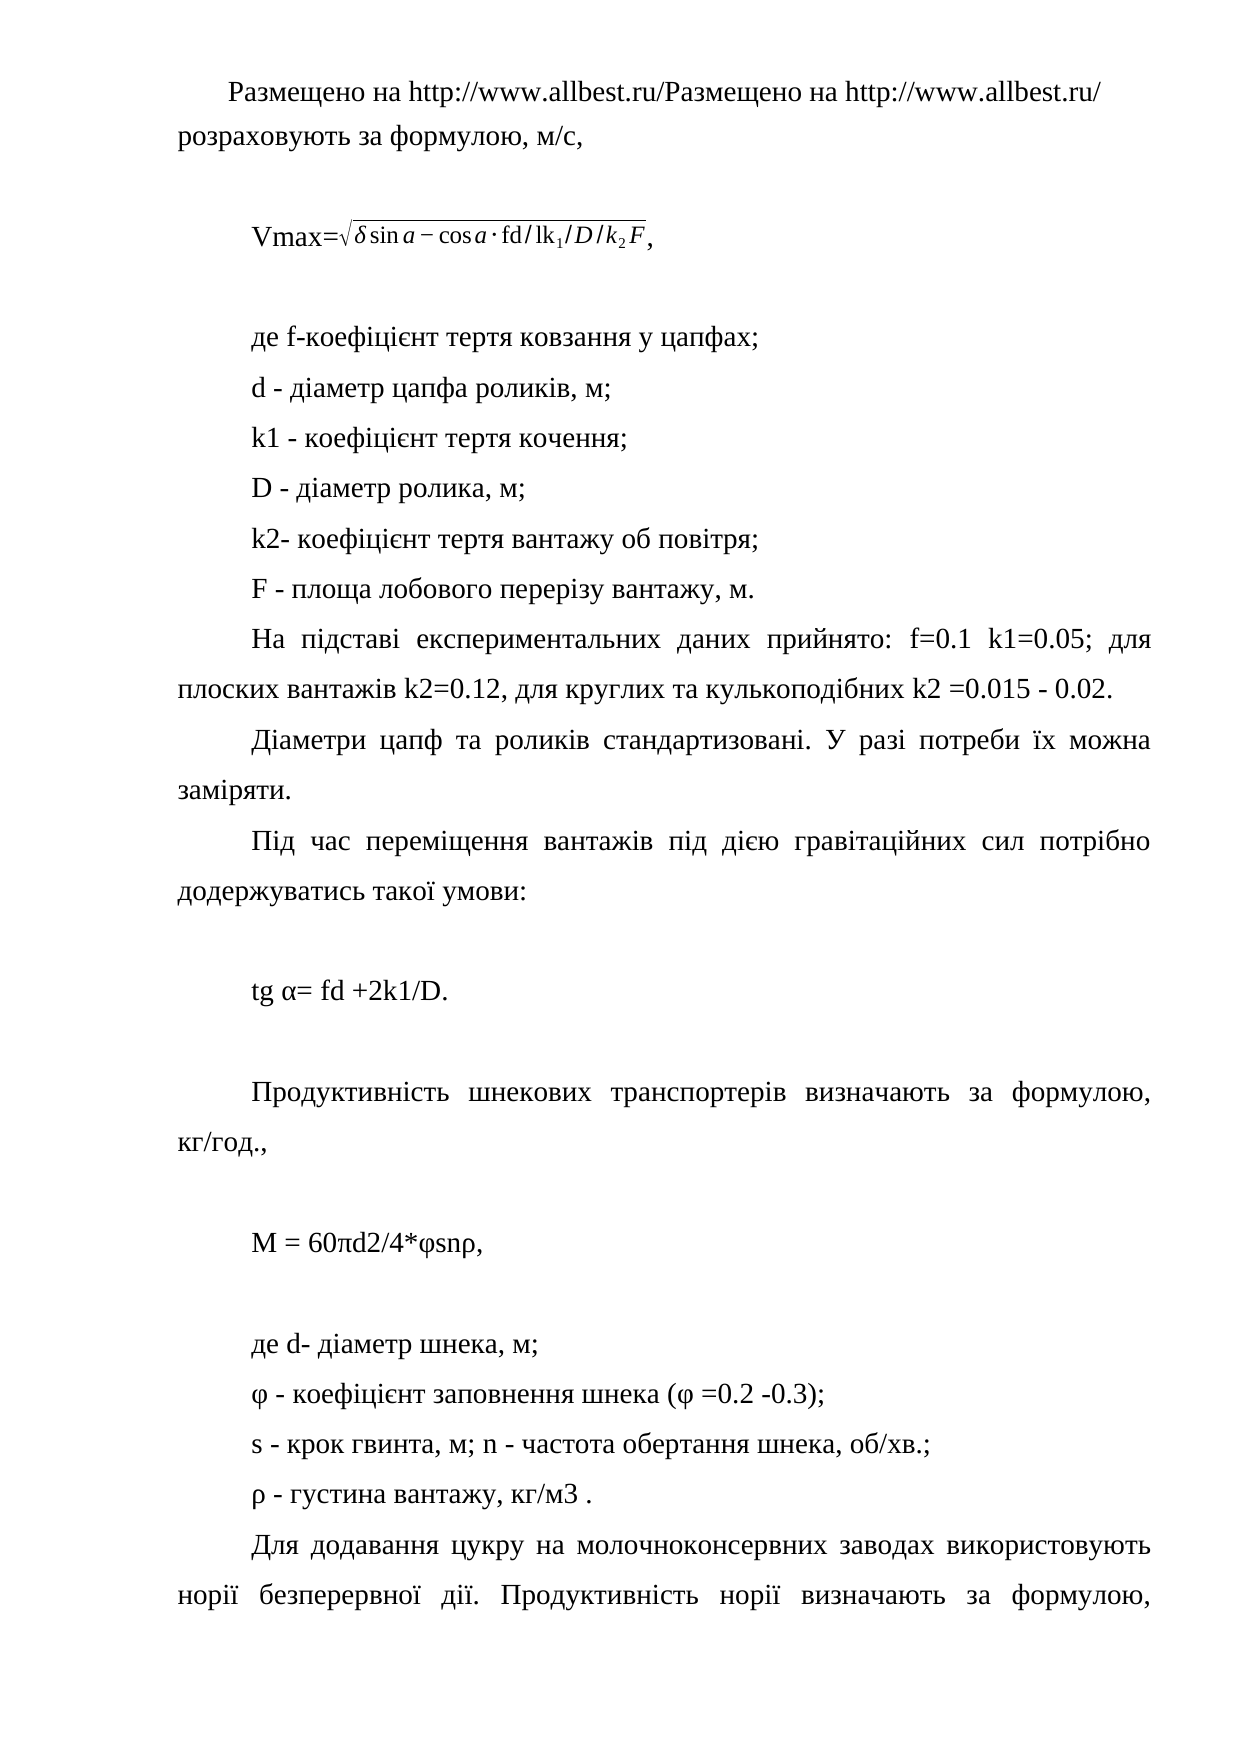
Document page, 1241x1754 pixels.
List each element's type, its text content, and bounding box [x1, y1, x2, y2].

text Діаметри цапф та роликів стандартизовані. У разі потреби їх можна заміряти. [177, 722, 1152, 806]
text D - діаметр ролика, м; [177, 470, 1152, 504]
text Продуктивність шнекових транспортерів визначають за формулою, кг/год., [177, 1074, 1152, 1158]
text φ - коефіцієнт заповнення шнека (φ =0.2 -0.3); [177, 1376, 1152, 1409]
text ρ - густина вантажу, кг/м3 . [177, 1477, 1152, 1510]
text F - площа лобового перерізу вантажу, м. [177, 571, 1152, 604]
text d - діаметр цапфа роликів, м; [177, 370, 1152, 403]
text де f-коефіцієнт тертя ковзання у цапфах; [177, 319, 1152, 353]
text k2- коефіцієнт тертя вантажу об повітря; [177, 521, 1152, 554]
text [177, 118, 1152, 152]
text М = 60πd2/4*φsnρ, [177, 1225, 1152, 1259]
text На підставі експериментальних даних прийнято: f=0.1 k1=0.05; для плоских вантажів k2=0.12, для круглих та кулькоподібних k2 =0.015 - 0.02. [177, 621, 1152, 705]
text Vmax=, [177, 219, 1152, 252]
text k1 - коефіцієнт тертя кочення; [177, 420, 1152, 454]
text де d- діаметр шнека, м; [177, 1326, 1152, 1359]
text Під час переміщення вантажів під дією гравітаційних сил потрібно додержуватись такої умови: [177, 823, 1152, 906]
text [177, 1527, 1152, 1611]
text s - крок гвинта, м; n - частота обертання шнека, об/хв.; [177, 1426, 1152, 1460]
text tg α= fd +2k1/D. [177, 973, 1152, 1007]
